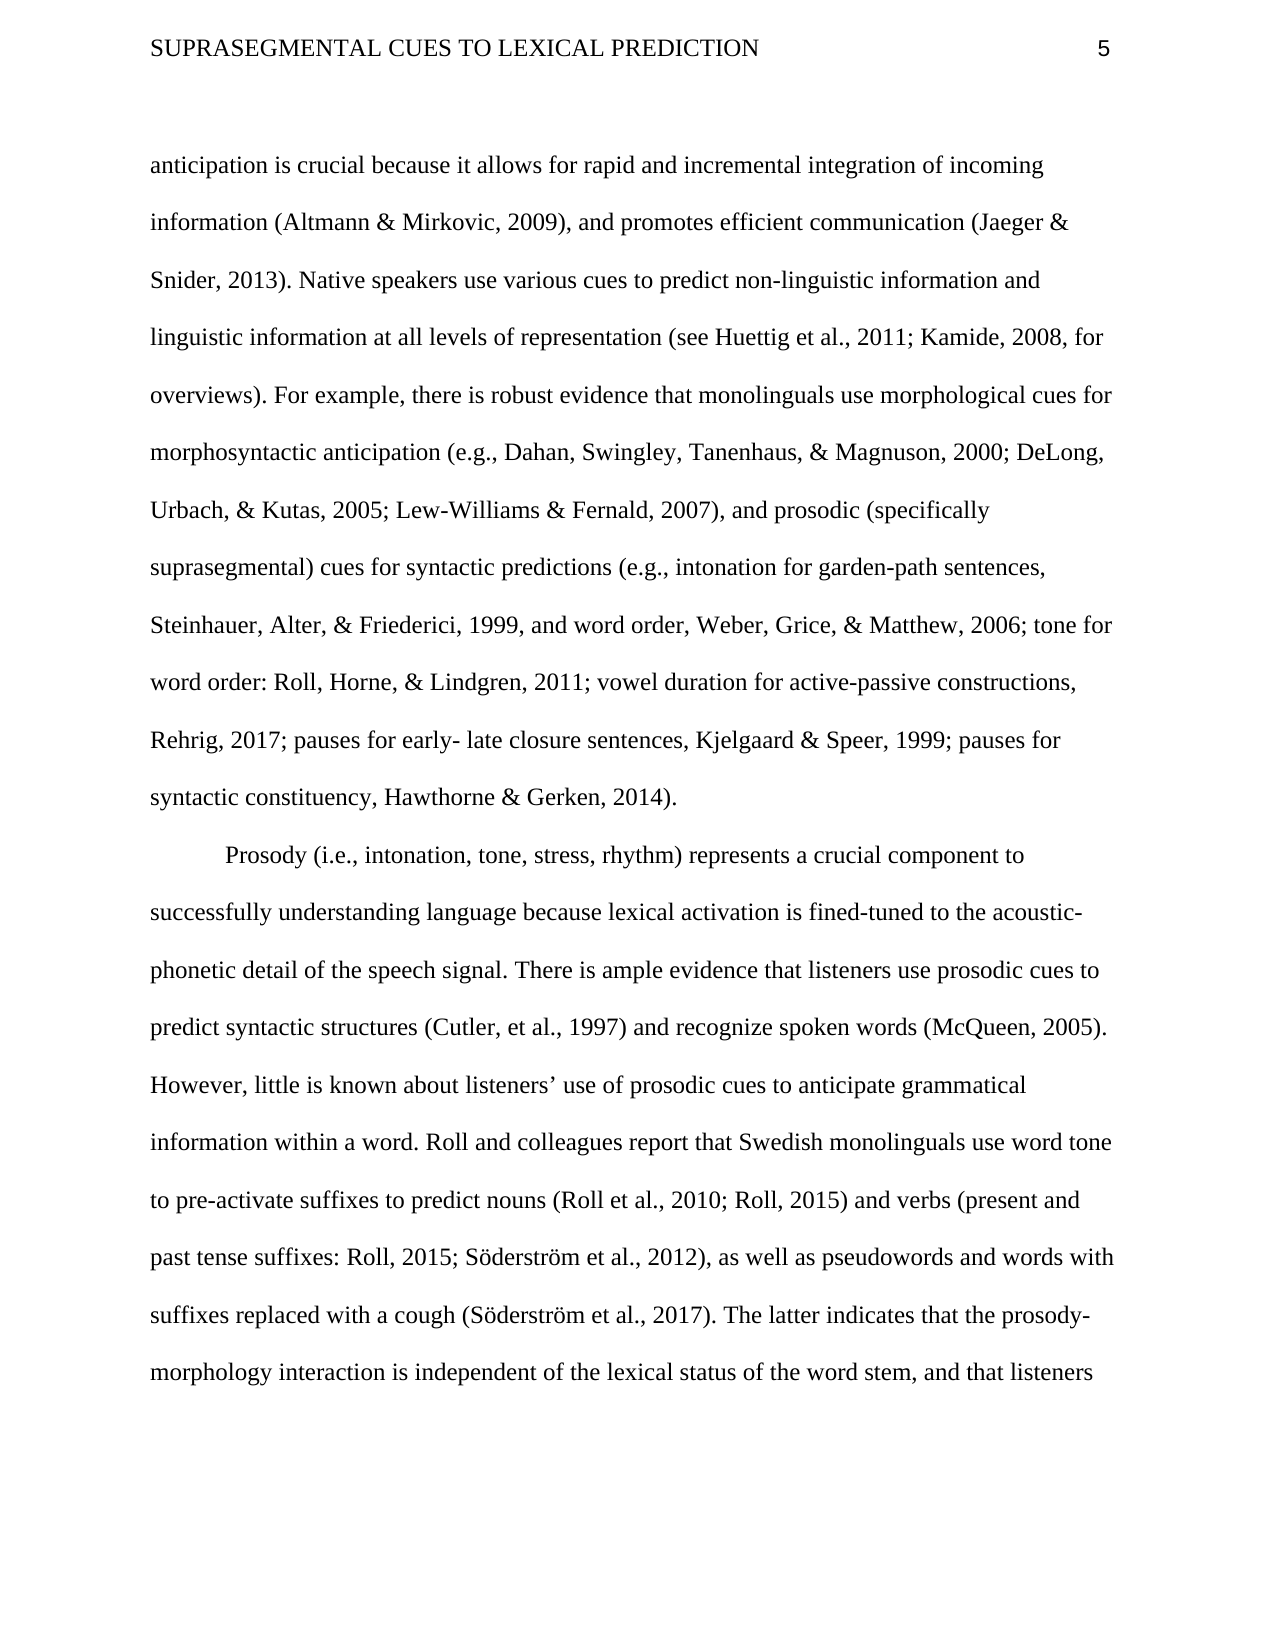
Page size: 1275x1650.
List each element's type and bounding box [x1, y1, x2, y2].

text [150, 840, 1125, 1386]
text [150, 150, 1125, 811]
